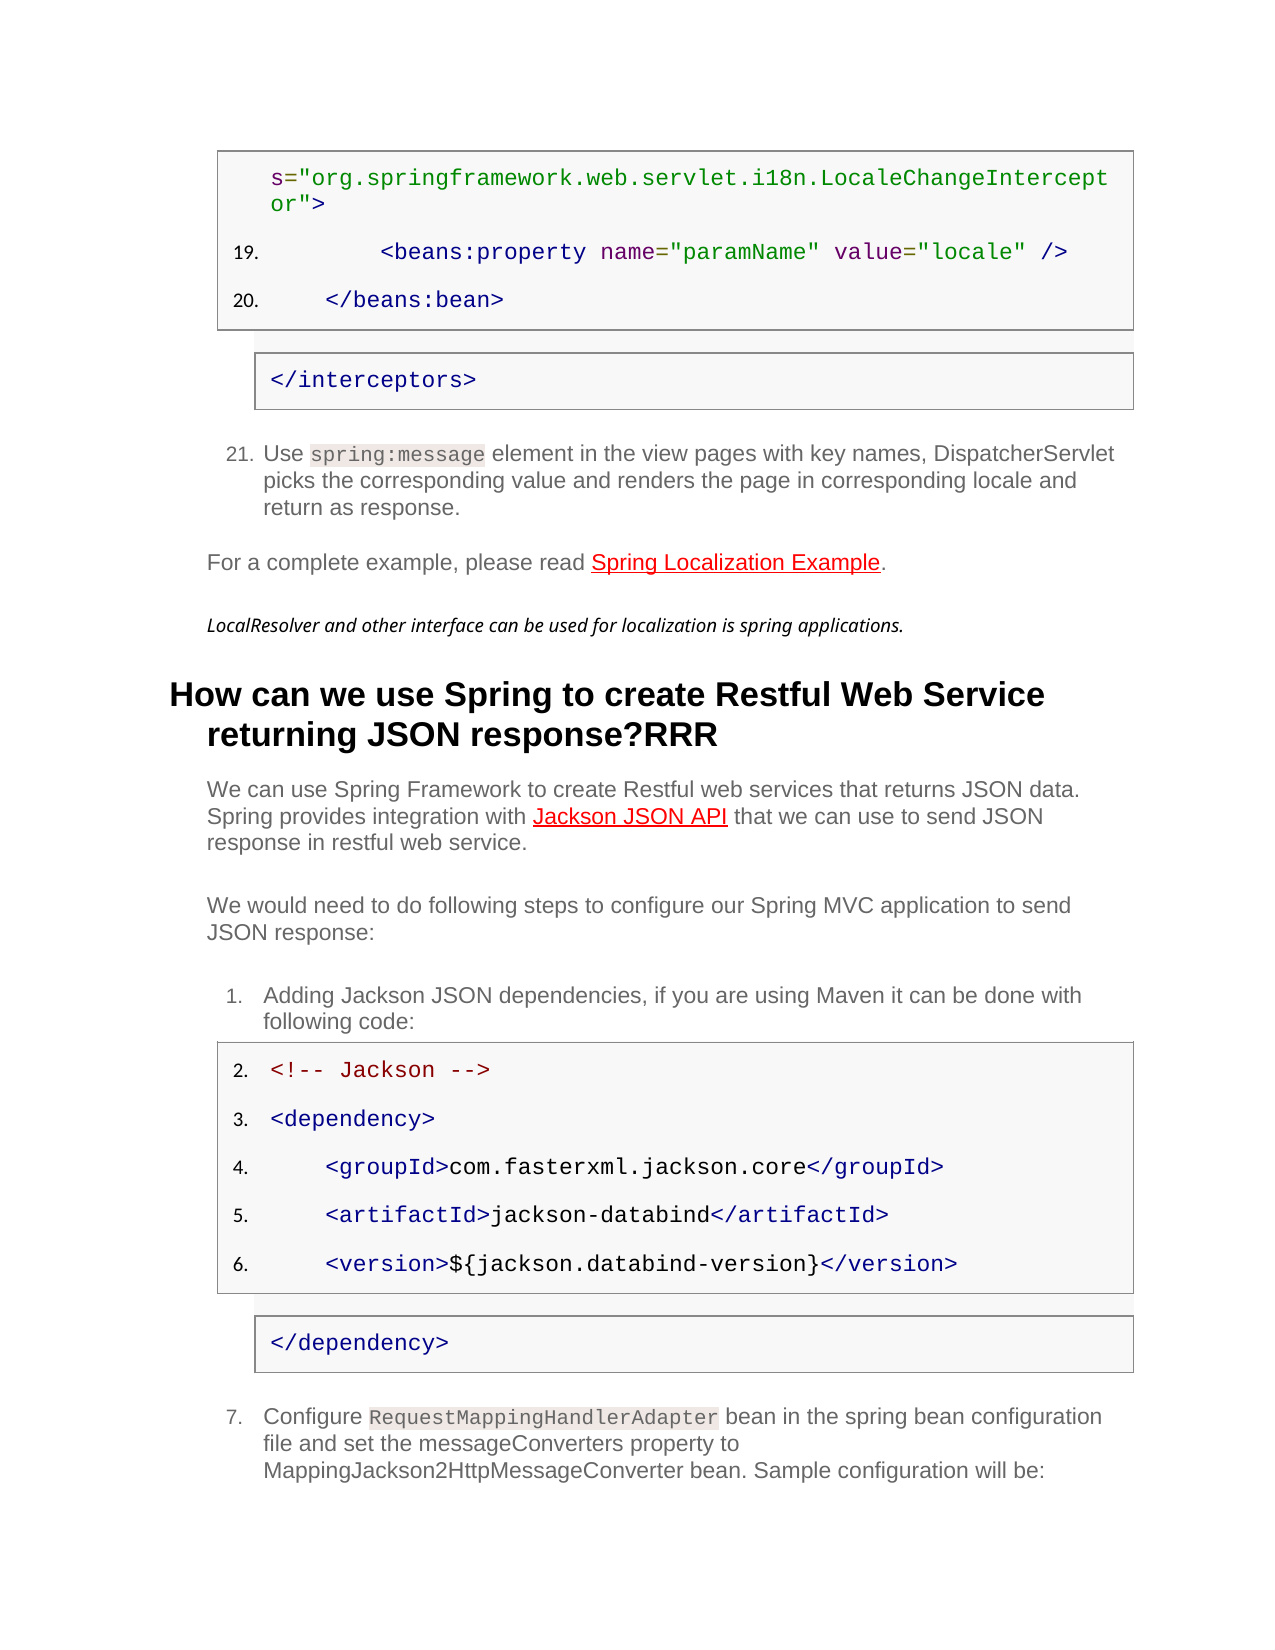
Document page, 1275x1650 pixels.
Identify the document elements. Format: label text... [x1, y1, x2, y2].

list <beans:property name="paramName" value="locale" /> [218, 223, 1133, 266]
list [218, 152, 1133, 218]
list Configure RequestMappingHandlerAdapter bean in the spring bean configuration file and set the messageConverters property to MappingJackson2HttpMessageConverter bean. Sample configuration will be: [226, 1403, 1125, 1483]
text </interceptors> [256, 354, 1133, 409]
text We can use Spring Framework to create Restful web services that returns JSON data. Spring provides integration with Jackson JSON API that we can use to send JSON response in restful web service. [207, 776, 1125, 855]
text </dependency> [256, 1317, 1133, 1372]
list </beans:bean> [218, 271, 1133, 329]
text LocalResolver and other interface can be used for localization is spring applications. [207, 612, 1125, 638]
list <dependency> [218, 1090, 1133, 1133]
list Use spring:message element in the view pages with key names, DispatcherServlet picks the corresponding value and renders the page in corresponding locale and return as response. [226, 439, 1125, 520]
list <artifactId>jackson-databind</artifactId> [218, 1186, 1133, 1229]
subtitle How can we use Spring to create Restful Web Service returning JSON response?RRR [169, 674, 1125, 754]
list <version>${jackson.databind-version}</version> [218, 1235, 1133, 1293]
text We would need to do following steps to configure our Spring MVC application to send JSON response: [207, 892, 1125, 945]
list <groupId>com.fasterxml.jackson.core</groupId> [218, 1138, 1133, 1181]
text For a complete example, please read Spring Localization Example. [207, 549, 1125, 575]
list <!-- Jackson --> [218, 1043, 1133, 1084]
list Adding Jackson JSON dependencies, if you are using Maven it can be done with following code: [226, 982, 1125, 1034]
